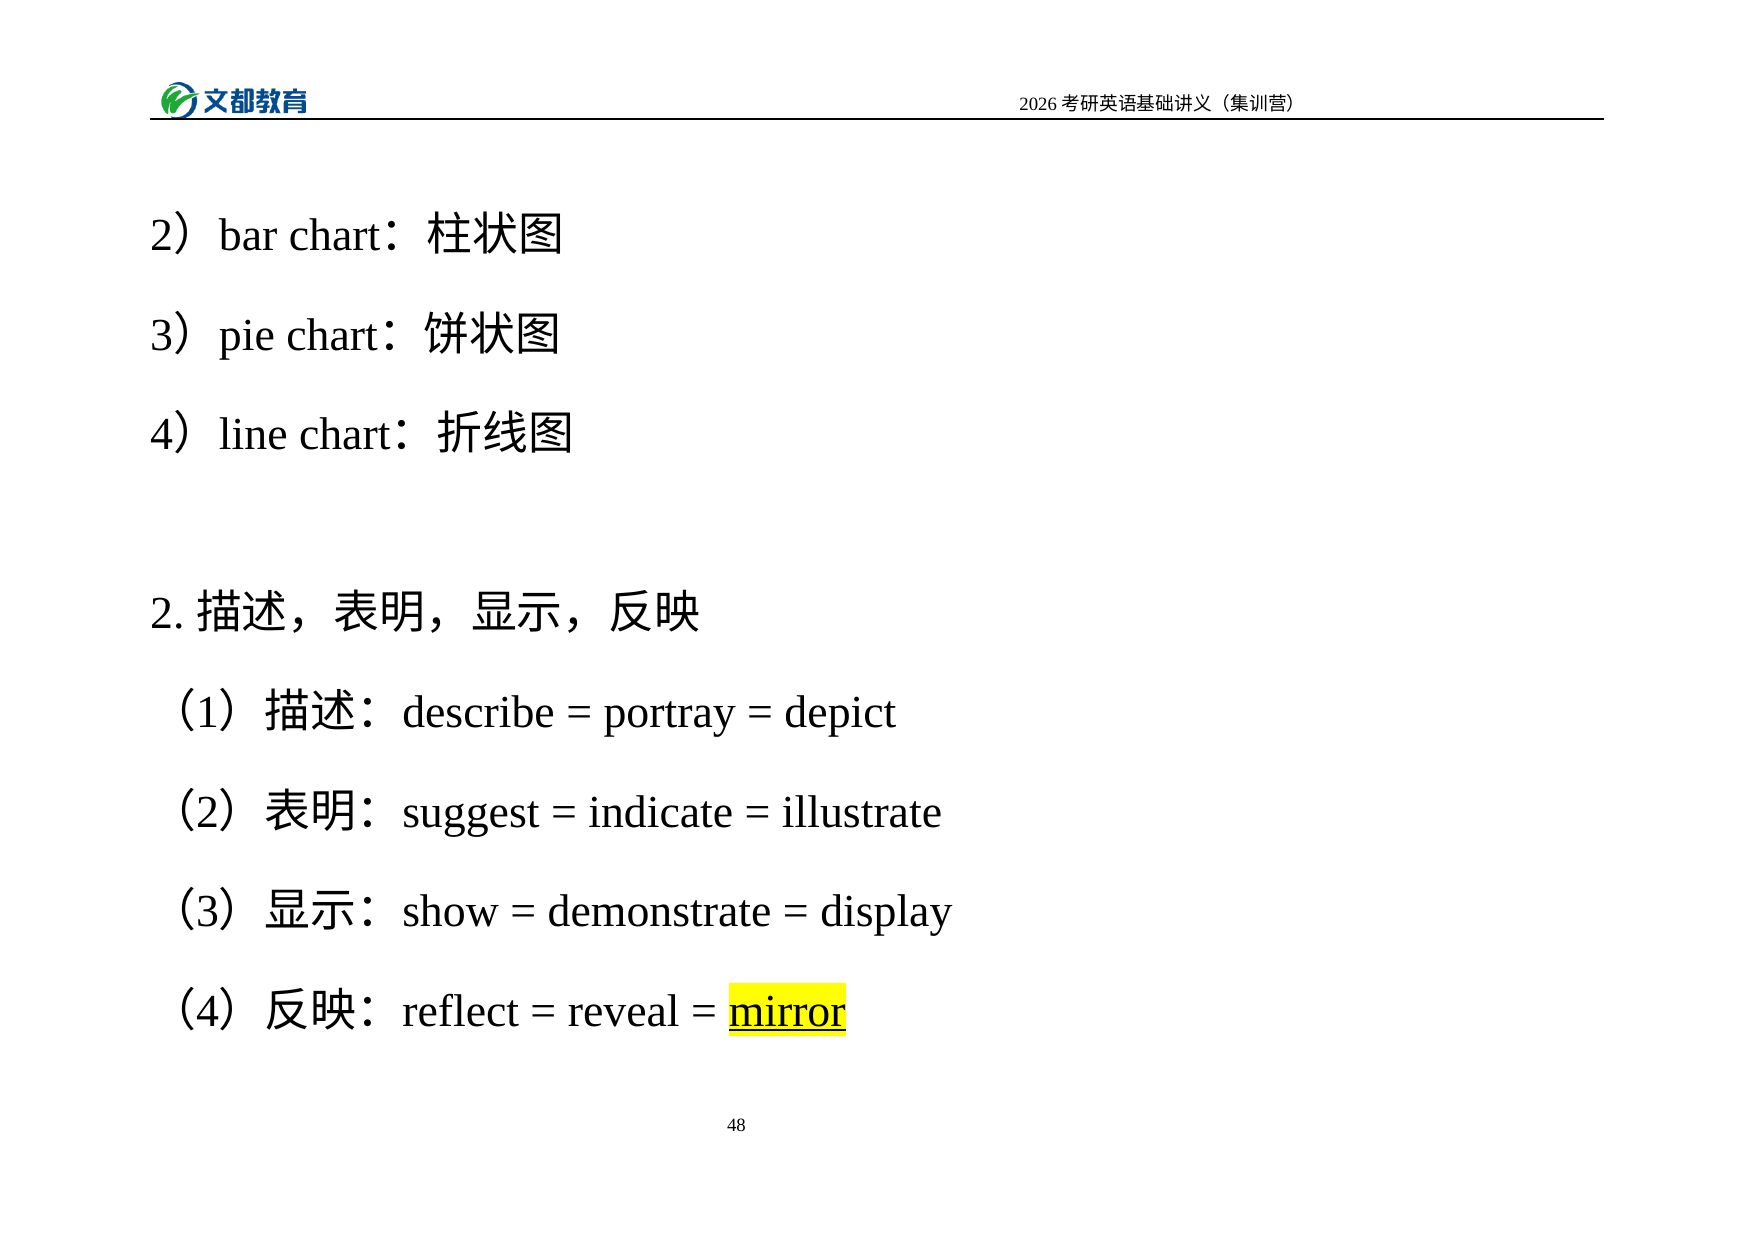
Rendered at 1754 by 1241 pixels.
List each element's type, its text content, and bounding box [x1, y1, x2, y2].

text （4）反映：reflect = reveal = mirror [150, 973, 1604, 1039]
picture [161, 82, 306, 118]
text （2）表明：suggest = indicate = illustrate [150, 774, 1604, 840]
text 3）pie chart：饼状图 [150, 297, 1604, 363]
text （3）显示：show = demonstrate = display [150, 873, 1604, 940]
text 2）bar chart：柱状图 [150, 198, 1604, 264]
text 2. 描述，表明，显示，反映 [150, 575, 1604, 641]
text 4）line chart：折线图 [150, 397, 1604, 463]
text （1）描述：describe = portray = depict [150, 674, 1604, 741]
